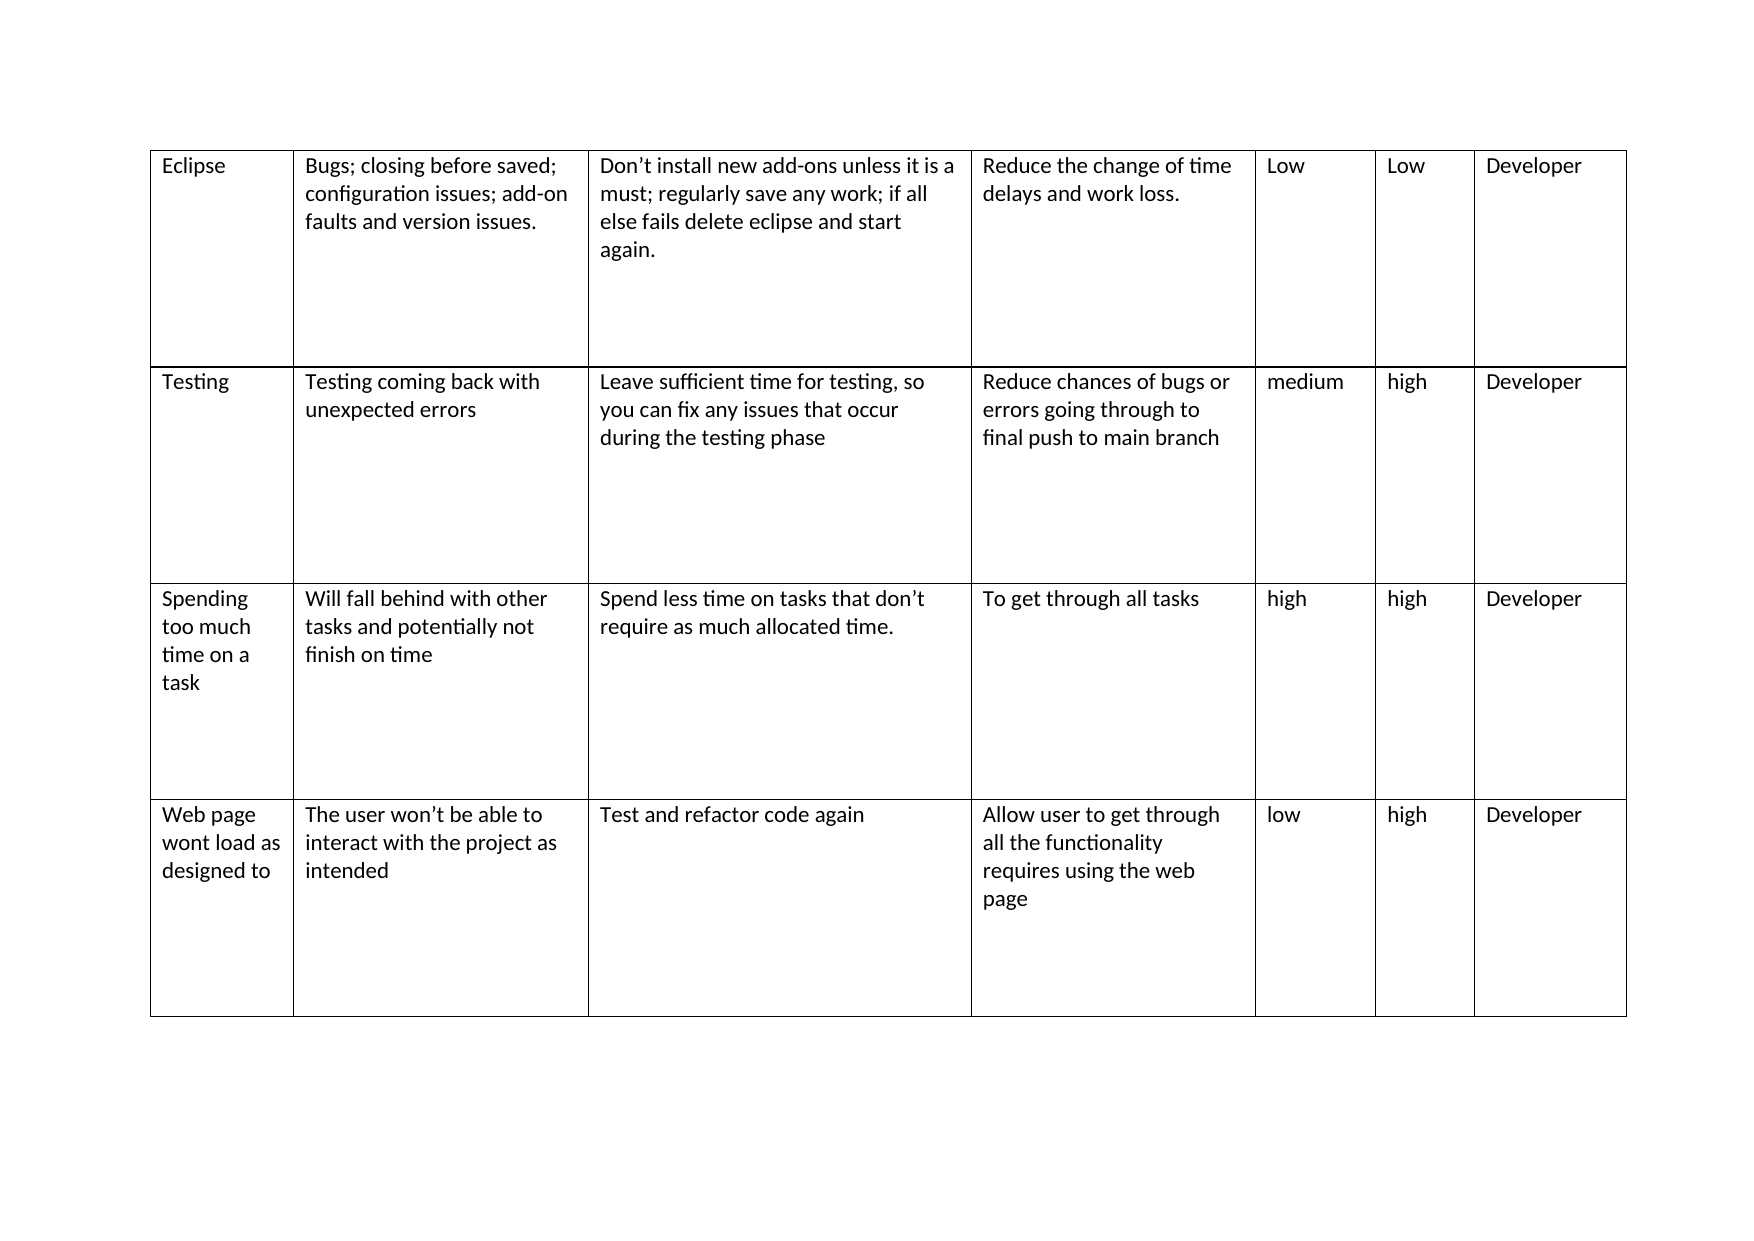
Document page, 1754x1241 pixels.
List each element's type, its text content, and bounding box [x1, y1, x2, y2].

table_cell Spending too much time on a task [151, 584, 293, 799]
table_cell Testing [151, 368, 293, 583]
table_cell Will fall behind with other tasks and potentially not finish on time [294, 584, 588, 799]
table_cell Leave sufficient time for testing, so you can fix any issues that occur during the testing phase [589, 368, 971, 583]
table_cell Allow user to get through all the functionality requires using the web page [972, 800, 1255, 1016]
table_cell Reduce the change of time delays and work loss. [972, 151, 1255, 366]
table_cell high [1256, 584, 1375, 799]
table_cell To get through all tasks [972, 584, 1255, 799]
table_cell high [1376, 800, 1474, 1016]
table_cell high [1376, 368, 1474, 583]
table_cell Eclipse [151, 151, 293, 366]
table_cell Developer [1475, 151, 1626, 366]
table_cell Low [1256, 151, 1375, 366]
table_cell Don’t install new add-ons unless it is a must; regularly save any work; if all else fails delete eclipse and start again. [589, 151, 971, 366]
table_cell Web page wont load as designed to [151, 800, 293, 1016]
table_cell Bugs; closing before saved; configuration issues; add-on faults and version issues. [294, 151, 588, 366]
table_cell Reduce chances of bugs or errors going through to final push to main branch [972, 368, 1255, 583]
table_cell Developer [1475, 584, 1626, 799]
table_cell Developer [1475, 800, 1626, 1016]
table_cell low [1256, 800, 1375, 1016]
table_cell Developer [1475, 368, 1626, 583]
table_cell The user won’t be able to interact with the project as intended [294, 800, 588, 1016]
table_cell medium [1256, 368, 1375, 583]
table_cell Test and refactor code again [589, 800, 971, 1016]
table_cell Low [1376, 151, 1474, 366]
table_cell Testing coming back with unexpected errors [294, 368, 588, 583]
table_cell Spend less time on tasks that don’t require as much allocated time. [589, 584, 971, 799]
table_cell high [1376, 584, 1474, 799]
